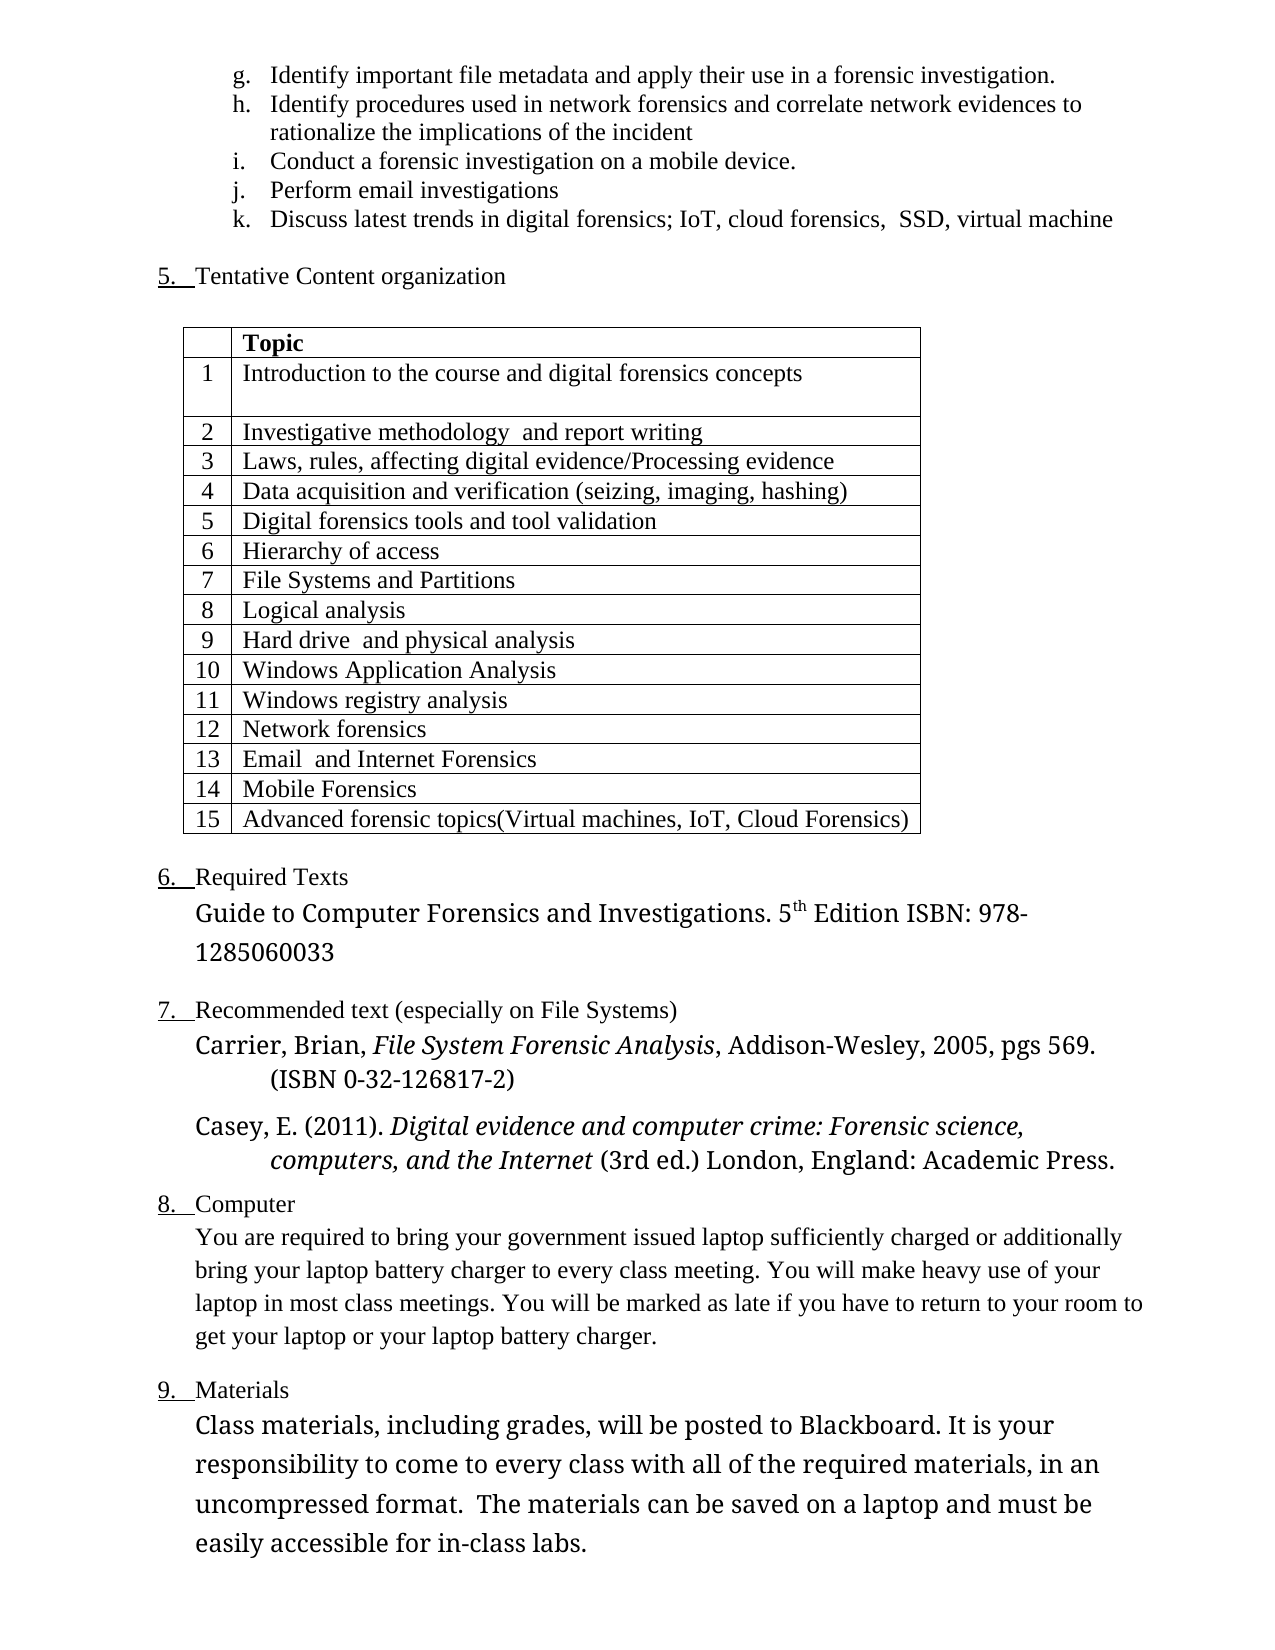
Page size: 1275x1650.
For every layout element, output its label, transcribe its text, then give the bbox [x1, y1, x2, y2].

table_cell Windows Application Analysis [232, 655, 920, 684]
table_cell Laws, rules, affecting digital evidence/Processing evidence [232, 446, 920, 475]
list Perform email investigations [232, 175, 1155, 204]
table_cell Introduction to the course and digital forensics concepts [232, 358, 920, 416]
table_cell 13 [184, 744, 231, 773]
table_cell Mobile Forensics [232, 774, 920, 803]
table_cell 14 [184, 774, 231, 803]
text You are required to bring your government issued laptop sufficiently charged or additionally bring your laptop battery charger to every class meeting. You will make heavy use of your laptop in most class meetings. You will be marked as late if you have to return to your room to get your laptop or your laptop battery charger. [195, 1222, 1155, 1350]
table_cell 15 [184, 804, 231, 833]
table_cell 7 [184, 566, 231, 594]
table_cell 9 [184, 625, 231, 654]
table_cell 5 [184, 506, 231, 535]
table_cell 4 [184, 476, 231, 505]
table_cell 3 [184, 446, 231, 475]
text Casey, E. (2011). Digital evidence and computer crime: Forensic science, computers, and the Internet (3rd ed.) London, England: Academic Press. [195, 1108, 1155, 1176]
table_cell Network forensics [232, 715, 920, 743]
table_cell Hard drive and physical analysis [232, 625, 920, 654]
text Guide to Computer Forensics and Investigations. 5th Edition ISBN: 978-1285060033 [195, 896, 1155, 969]
list Identify procedures used in network forensics and correlate network evidences to rationalize the implications of the incident [232, 89, 1155, 146]
list Materials [157, 1375, 1155, 1404]
text Carrier, Brian, File System Forensic Analysis, Addison-Wesley, 2005, pgs 569. (ISBN 0-32-126817-2) [195, 1028, 1155, 1096]
list Identify important file metadata and apply their use in a forensic investigation. [232, 60, 1155, 89]
table_cell Windows registry analysis [232, 685, 920, 713]
table_header Topic [232, 328, 920, 357]
list Computer [157, 1189, 1155, 1218]
text Class materials, including grades, will be posted to Blackboard. It is your responsibility to come to every class with all of the required materials, in an uncompressed format. The materials can be saved on a laptop and must be easily accessible for in-class labs. [195, 1408, 1155, 1559]
list Required Texts [157, 862, 1155, 891]
table_cell Advanced forensic topics(Virtual machines, IoT, Cloud Forensics) [232, 804, 920, 833]
table_cell Hierarchy of access [232, 536, 920, 564]
table_cell Investigative methodology and report writing [232, 417, 920, 445]
list Tentative Content organization [157, 261, 1155, 290]
table_cell 11 [184, 685, 231, 713]
table_cell 2 [184, 417, 231, 445]
table_cell 8 [184, 595, 231, 624]
table_cell 1 [184, 358, 231, 416]
table_cell Data acquisition and verification (seizing, imaging, hashing) [232, 476, 920, 505]
table_header [184, 328, 231, 357]
table_cell File Systems and Partitions [232, 566, 920, 594]
table_cell 6 [184, 536, 231, 564]
table_cell 10 [184, 655, 231, 684]
list Recommended text (especially on File Systems) [157, 995, 1155, 1023]
list Conduct a forensic investigation on a mobile device. [232, 146, 1155, 175]
table_cell Email and Internet Forensics [232, 744, 920, 773]
table_cell Digital forensics tools and tool validation [232, 506, 920, 535]
table_cell 12 [184, 715, 231, 743]
table_cell Logical analysis [232, 595, 920, 624]
list Discuss latest trends in digital forensics; IoT, cloud forensics, SSD, virtual machine [232, 204, 1155, 232]
